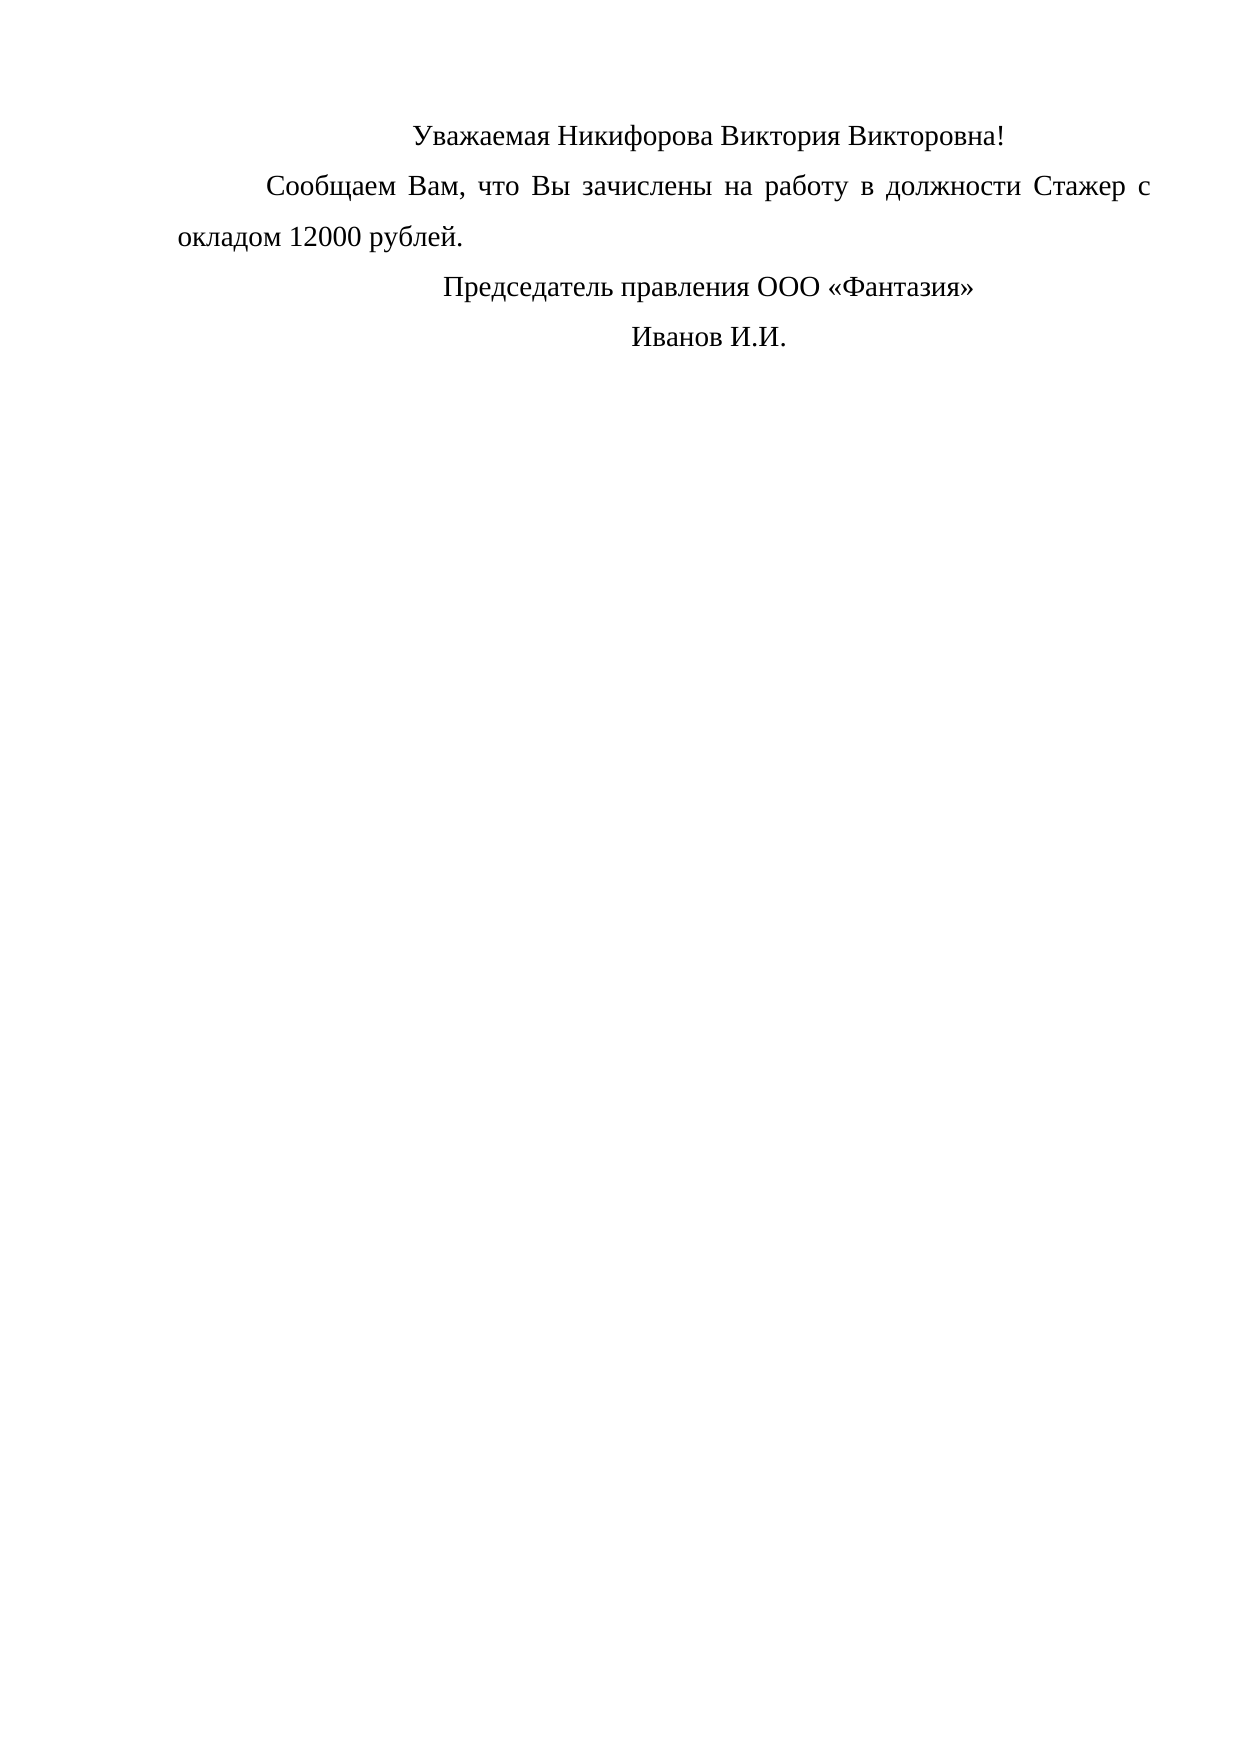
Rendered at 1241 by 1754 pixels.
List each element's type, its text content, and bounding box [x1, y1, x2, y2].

text Сообщаем Вам, что Вы зачислены на работу в должности Стажер с окладом 12000 рублей. [177, 168, 1152, 252]
text Председатель правления ООО «Фантазия» [177, 269, 1152, 303]
text Иванов И.И. [177, 319, 1152, 353]
text Уважаемая Никифорова Виктория Викторовна! [177, 118, 1152, 152]
